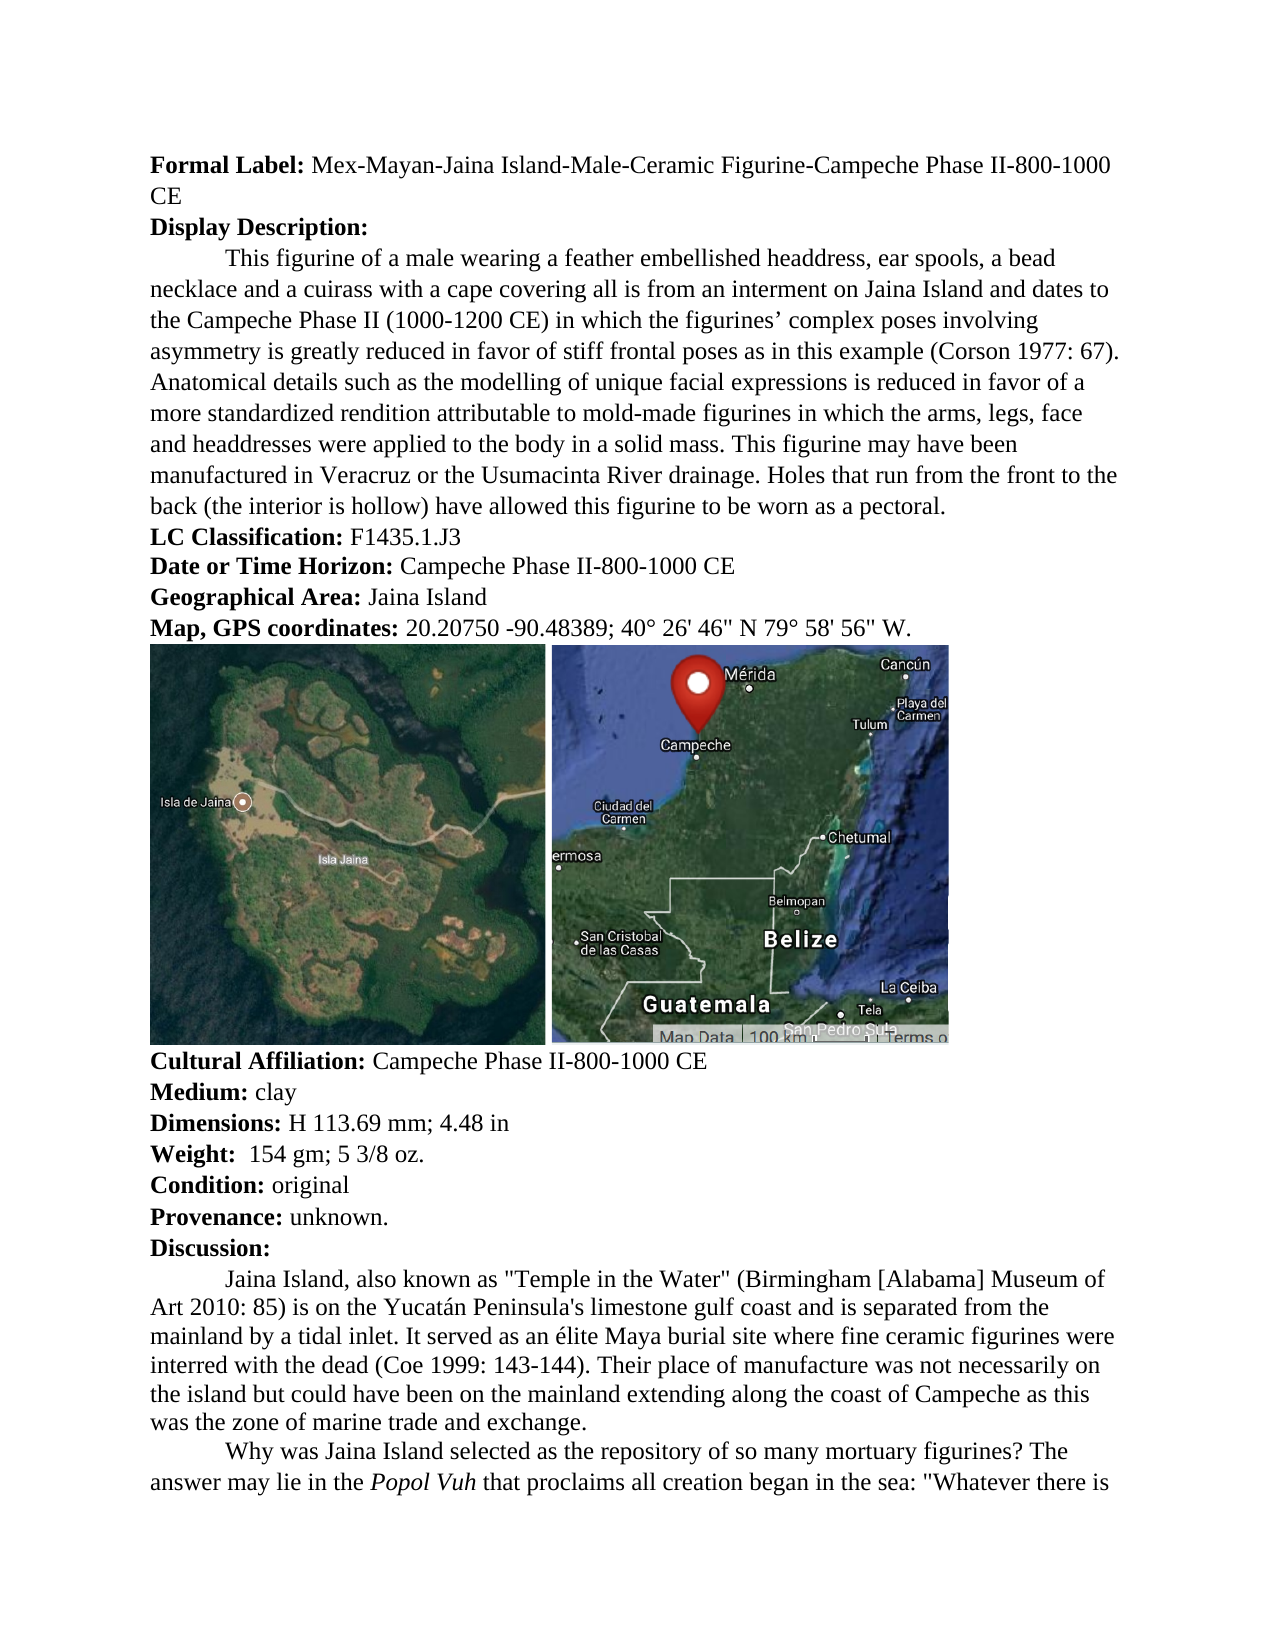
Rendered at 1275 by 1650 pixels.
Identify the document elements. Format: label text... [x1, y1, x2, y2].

picture [150, 644, 546, 1045]
text Date or Time Horizon: Campeche Phase II-800-1000 CE [150, 551, 1125, 580]
text Provenance: unknown. [150, 1202, 1125, 1230]
text Discussion: [150, 1233, 1125, 1261]
text Jaina Island, also known as "Temple in the Water" (Birmingham [Alabama] Museum of Art 2010: 85) is on the Yucatán Peninsula's limestone gulf coast and is separated from the mainland by a tidal inlet. It served as an élite Maya burial site where fine ceramic figurines were interred with the dead (Coe 1999: 143-144). Their place of manufacture was not necessarily on the island but could have been on the mainland extending along the coast of Campeche as this was the zone of marine trade and exchange. [150, 1264, 1125, 1436]
text Medium: clay [150, 1077, 1125, 1106]
text LC Classification: F1435.1.J3 [150, 522, 1125, 551]
text Cultural Affiliation: Campeche Phase II-800-1000 CE [150, 1046, 1125, 1075]
text Map, GPS coordinates: 20.20750 -90.48389; 40° 26' 46" N 79° 58' 56" W. [150, 613, 1125, 642]
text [150, 1436, 1125, 1496]
text Weight: 154 gm; 5 3/8 oz. [150, 1139, 1125, 1168]
picture [551, 645, 949, 1045]
text Formal Label: Mex-Mayan-Jaina Island-Male-Ceramic Figurine-Campeche Phase II-800-1000 CE [150, 150, 1125, 210]
text Geographical Area: Jaina Island [150, 582, 1125, 611]
text Dimensions: H 113.69 mm; 4.48 in [150, 1108, 1125, 1137]
text This figurine of a male wearing a feather embellished headdress, ear spools, a bead necklace and a cuirass with a cape covering all is from an interment on Jaina Island and dates to the Campeche Phase II (1000-1200 CE) in which the figurines’ complex poses involving asymmetry is greatly reduced in favor of stiff frontal poses as in this example (Corson 1977: 67). Anatomical details such as the modelling of unique facial expressions is reduced in favor of a more standardized rendition attributable to mold-made figurines in which the arms, legs, face and headdresses were applied to the body in a solid mass. This figurine may have been manufactured in Veracruz or the Usumacinta River drainage. Holes that run from the front to the back (the interior is hollow) have allowed this figurine to be worn as a pectoral. [150, 243, 1125, 520]
text Display Description: [150, 212, 1125, 241]
text Condition: original [150, 1171, 1125, 1199]
